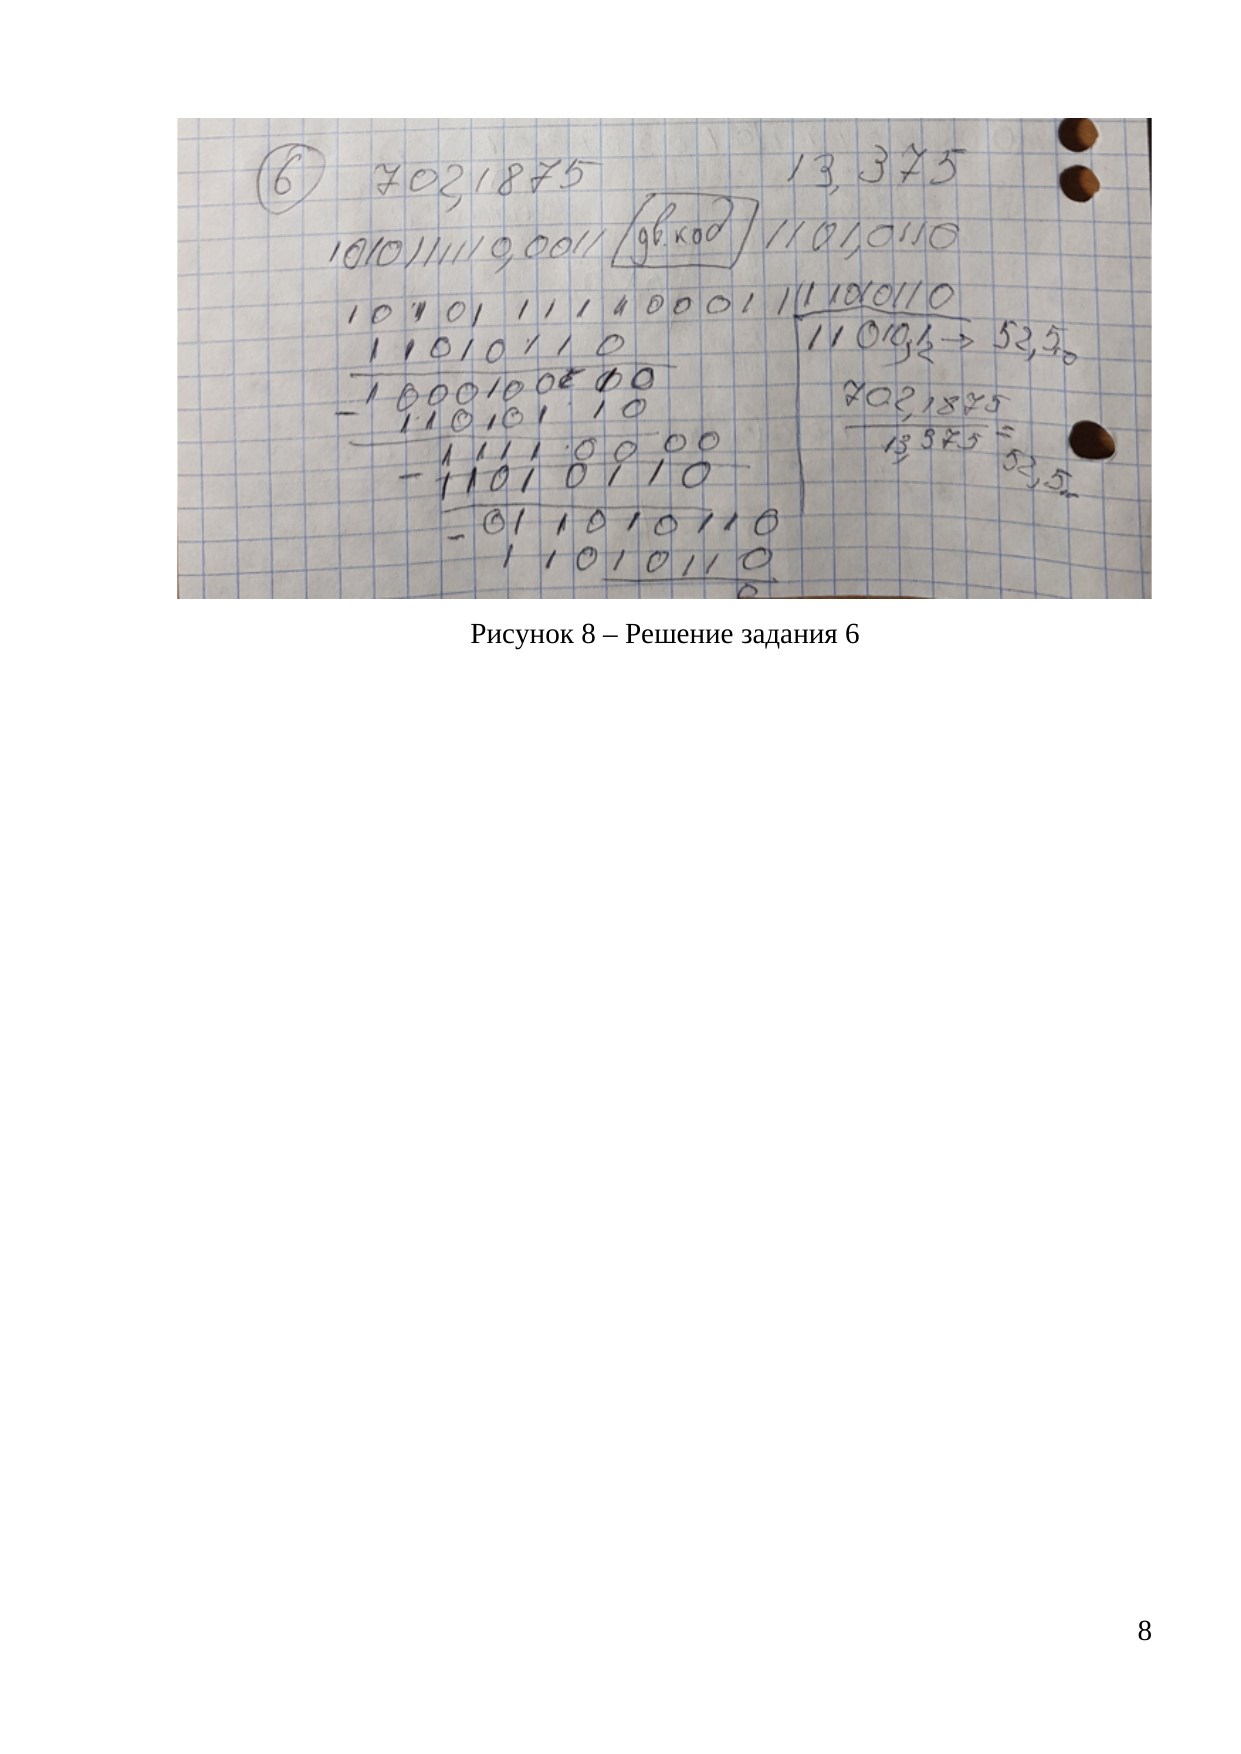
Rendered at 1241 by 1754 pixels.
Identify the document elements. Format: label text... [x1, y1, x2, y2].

text Рисунок 8 – Решение задания 6 [177, 599, 1152, 649]
picture [177, 118, 1152, 599]
